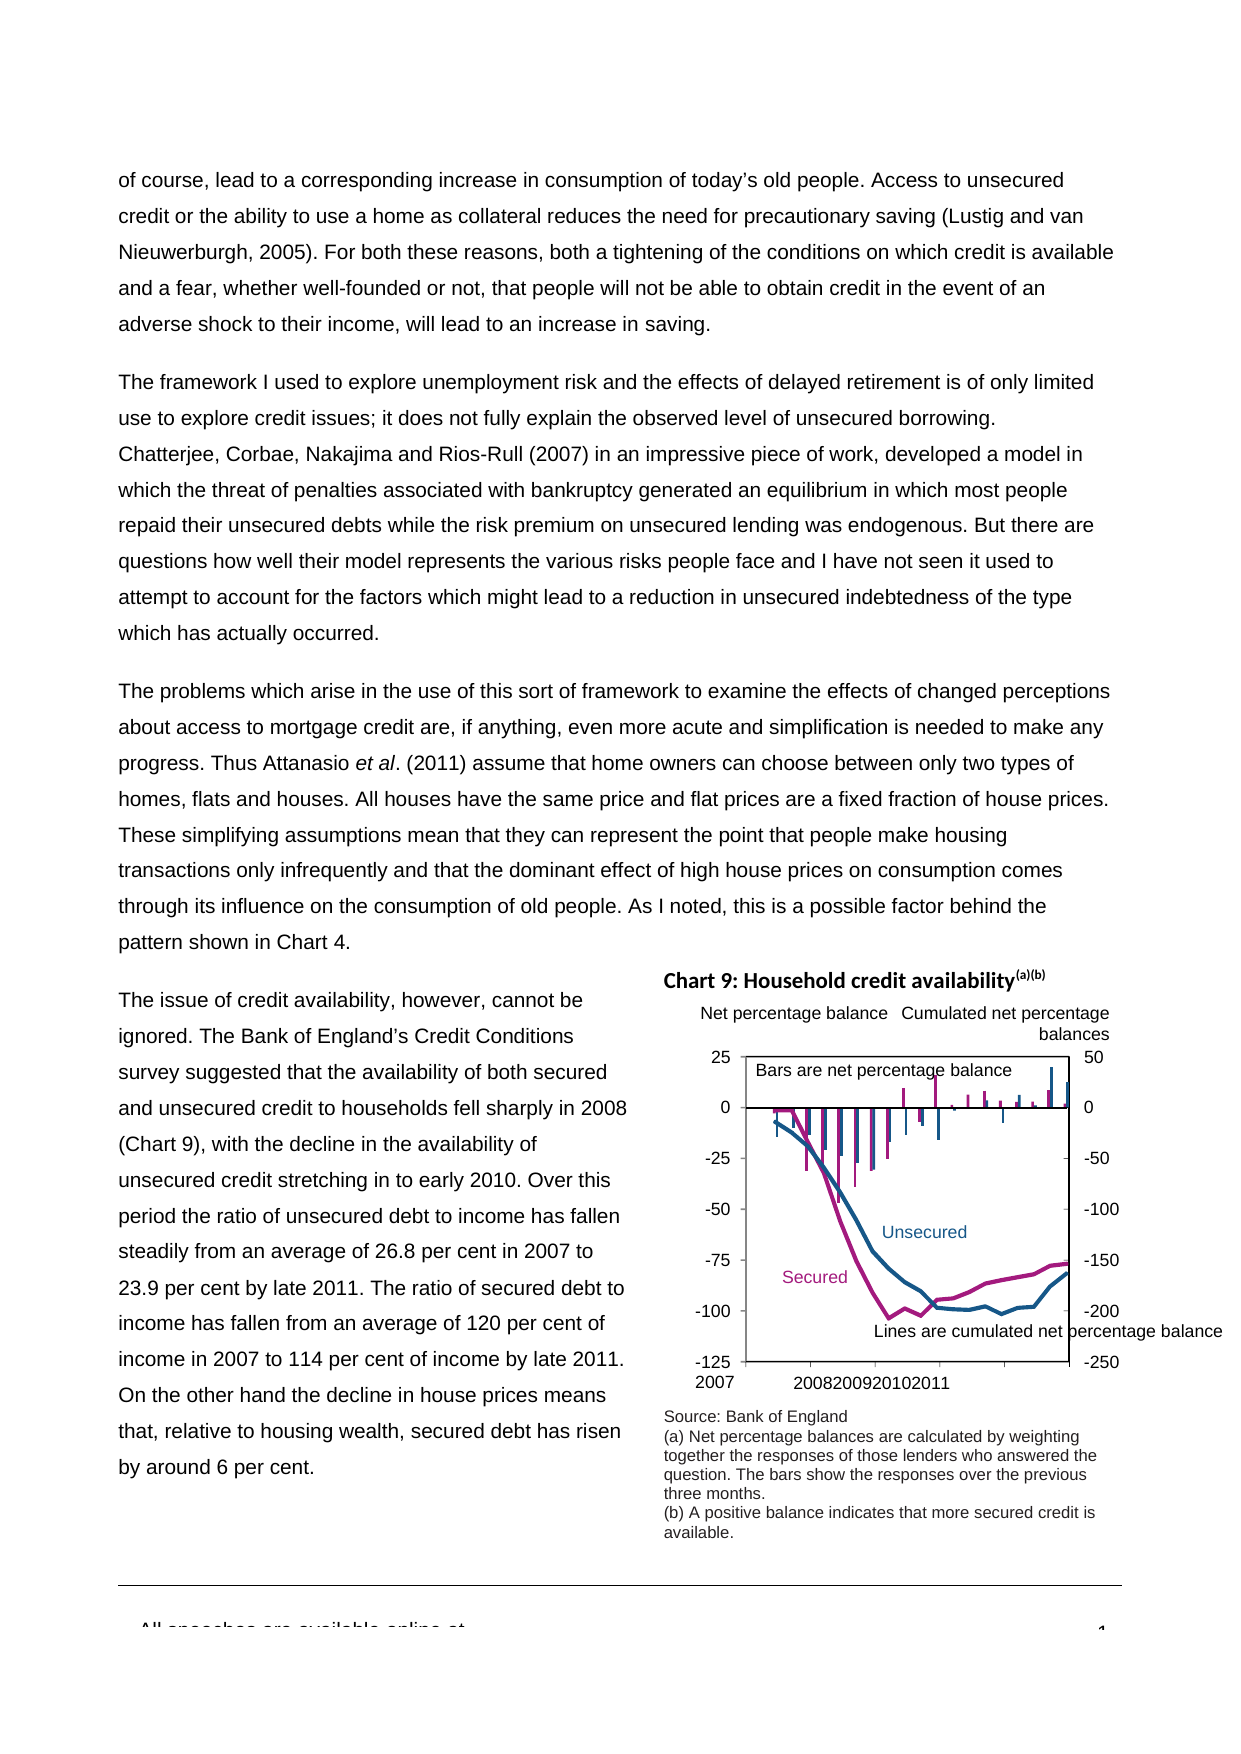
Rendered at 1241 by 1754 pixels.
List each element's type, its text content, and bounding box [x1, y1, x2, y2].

text The issue of credit availability, however, cannot be ignored. The Bank of England’s Credit Conditions survey suggested that the availability of both secured and unsecured credit to households fell sharply in 2008 (Chart 9), with the decline in the availability of unsecured credit stretching in to early 2010. Over this period the ratio of unsecured debt to income has fallen steadily from an average of 26.8 per cent in 2007 to [118, 988, 630, 1263]
text Source: Bank of England [663, 1407, 1134, 1426]
text The problems which arise in the use of this sort of framework to examine the effects of changed perceptions about access to mortgage credit are, if anything, even more acute and simplification is needed to make any progress. Thus Attanasio et al. (2011) assume that home owners can choose between only two types of homes, flats and houses. All houses have the same price and flat prices are a fixed fraction of house prices. These simplifying assumptions mean that they can represent the point that people make housing transactions only infrequently and that the dominant effect of high house prices on consumption comes through its influence on the consumption of old people. As I noted, this is a possible factor behind the pattern shown in Chart 4. [118, 679, 1116, 954]
list A positive balance indicates that more secured credit is available. [663, 1503, 1096, 1542]
text Chatterjee, Corbae, Nakajima and Rios-Rull (2007) in an impressive piece of work, developed a model in which the threat of penalties associated with bankruptcy generated an equilibrium in which most people repaid their unsecured debts while the risk premium on unsecured lending was endogenous. But there are questions how well their model represents the various risks people face and I have not seen it used to attempt to account for the factors which might lead to a reduction in unsecured indebtedness of the type which has actually occurred. [118, 441, 1121, 645]
subtitle Chart 9: Household credit availability(a)(b) [663, 967, 1134, 995]
text of course, lead to a corresponding increase in consumption of today’s old people. Access to unsecured credit or the ability to use a home as collateral reduces the need for precautionary saving (Lustig and van Nieuwerburgh, 2005). For both these reasons, both a tightening of the conditions on which credit is available and a fear, whether well-founded or not, that people will not be able to obtain credit in the event of an adverse shock to their income, will lead to an increase in saving. [118, 168, 1119, 336]
text The framework I used to explore unemployment risk and the effects of delayed retirement is of only limited use to explore credit issues; it does not fully explain the observed level of unsecured borrowing. [118, 369, 1098, 429]
text 23.9 per cent by late 2011. The ratio of secured debt to income has fallen from an average of 120 per cent of income in 2007 to 114 per cent of income by late 2011. On the other hand the decline in house prices means that, relative to housing wealth, secured debt has risen by around 6 per cent. [118, 1275, 630, 1479]
list Net percentage balances are calculated by weighting together the responses of those lenders who answered the question. The bars show the responses over the previous three months. [663, 1427, 1098, 1503]
